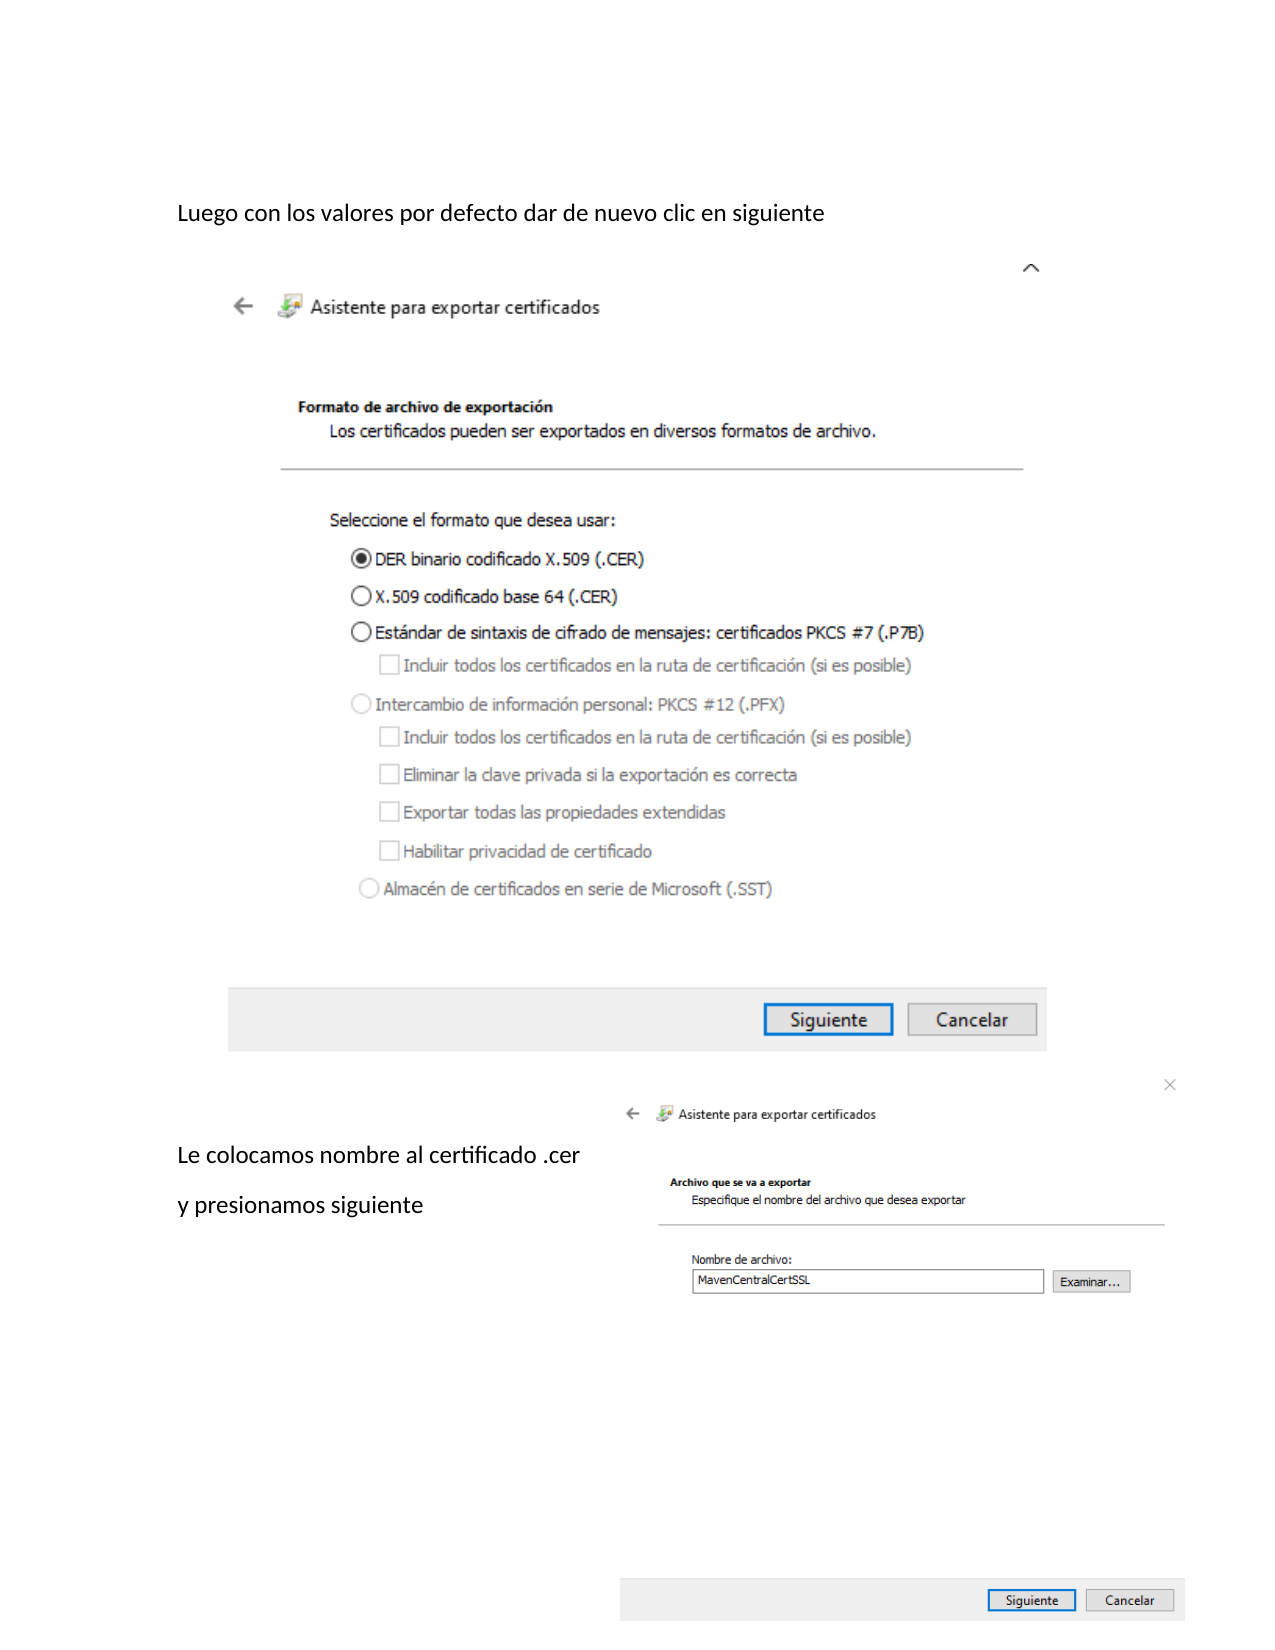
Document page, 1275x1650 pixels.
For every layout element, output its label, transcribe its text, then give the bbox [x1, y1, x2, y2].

text Luego con los valores por defecto dar de nuevo clic en siguiente [177, 197, 1098, 228]
picture [228, 264, 1047, 1058]
text Le colocamos nombre al certificado .cer [177, 1139, 1098, 1170]
picture [620, 1073, 1185, 1621]
text y presionamos siguiente [177, 1189, 1098, 1219]
